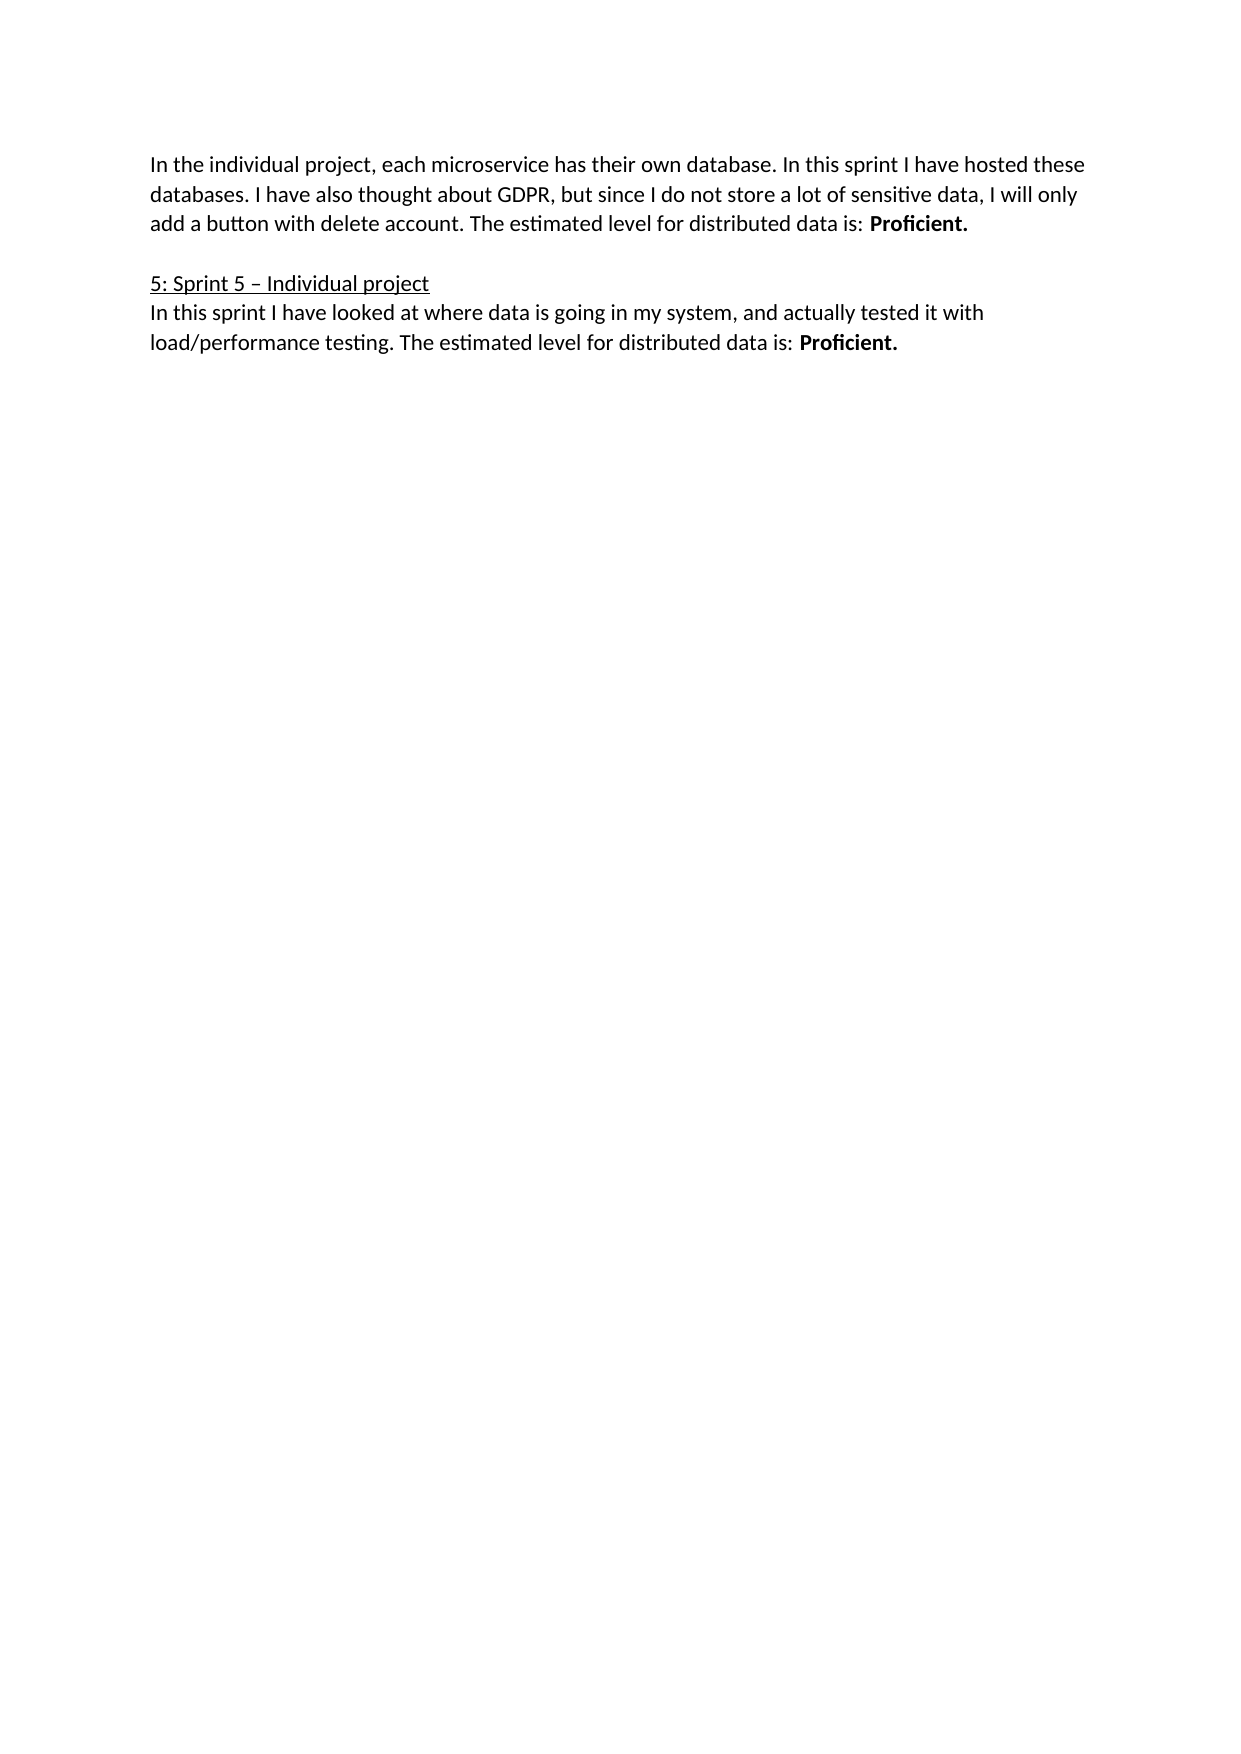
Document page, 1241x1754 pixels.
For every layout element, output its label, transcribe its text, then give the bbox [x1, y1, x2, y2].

text In the individual project, each microservice has their own database. In this sprint I have hosted these databases. I have also thought about GDPR, but since I do not store a lot of sensitive data, I will only add a button with delete account. The estimated level for distributed data is: Proficient. [150, 150, 1090, 237]
text In this sprint I have looked at where data is going in my system, and actually tested it with load/performance testing. The estimated level for distributed data is: Proficient. [150, 298, 1090, 356]
text 5: Sprint 5 – Individual project [150, 269, 1090, 297]
